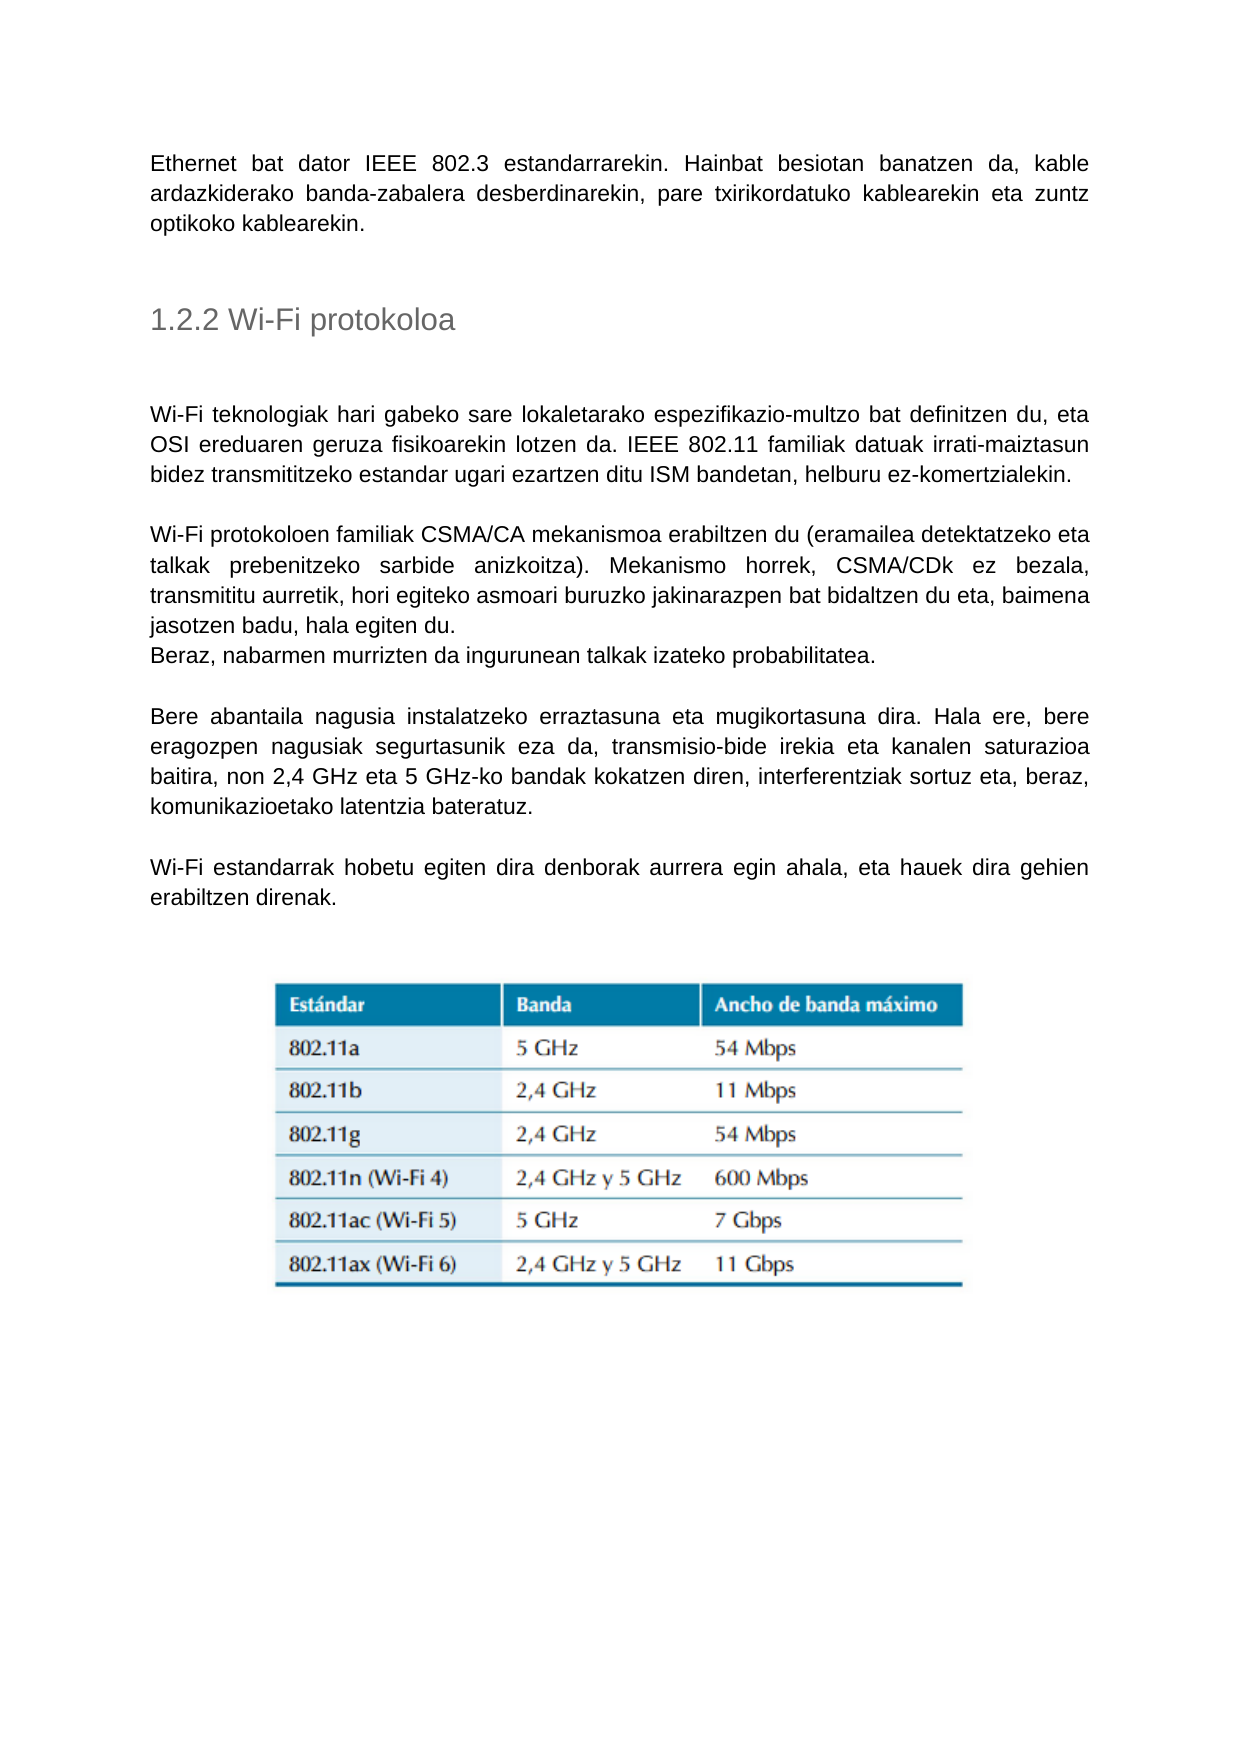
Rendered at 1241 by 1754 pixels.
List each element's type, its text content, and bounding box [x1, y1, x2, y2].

text Bere abantaila nagusia instalatzeko erraztasuna eta mugikortasuna dira. Hala ere, bere eragozpen nagusiak segurtasunik eza da, transmisio-bide irekia eta kanalen saturazioa baitira, non 2,4 GHz eta 5 GHz-ko bandak kokatzen diren, interferentziak sortuz eta, beraz, komunikazioetako latentzia bateratuz. [150, 703, 1090, 819]
picture [267, 974, 974, 1295]
text Wi-Fi teknologiak hari gabeko sare lokaletarako espezifikazio-multzo bat definitzen du, eta OSI ereduaren geruza fisikoarekin lotzen da. IEEE 802.11 familiak datuak irrati-maiztasun bidez transmititzeko estandar ugari ezartzen ditu ISM bandetan, helburu ez-komertzialekin. [150, 401, 1090, 487]
text Ethernet bat dator IEEE 802.3 estandarrarekin. Hainbat besiotan banatzen da, kable ardazkiderako banda-zabalera desberdinarekin, pare txirikordatuko kablearekin eta zuntz optikoko kablearekin. [150, 150, 1090, 237]
text Wi-Fi estandarrak hobetu egiten dira denborak aurrera egin ahala, eta hauek dira gehien erabiltzen direnak. [150, 854, 1090, 910]
text Wi-Fi protokoloen familiak CSMA/CA mekanismoa erabiltzen du (eramailea detektatzeko eta talkak prebenitzeko sarbide anizkoitza). Mekanismo horrek, CSMA/CDk ez bezala, transmititu aurretik, hori egiteko asmoari buruzko jakinarazpen bat bidaltzen du eta, baimena jasotzen badu, hala egiten du. [150, 521, 1090, 638]
subtitle 1.2.2 Wi-Fi protokoloa [150, 301, 1090, 337]
text Beraz, nabarmen murrizten da ingurunean talkak izateko probabilitatea. [150, 642, 1090, 668]
